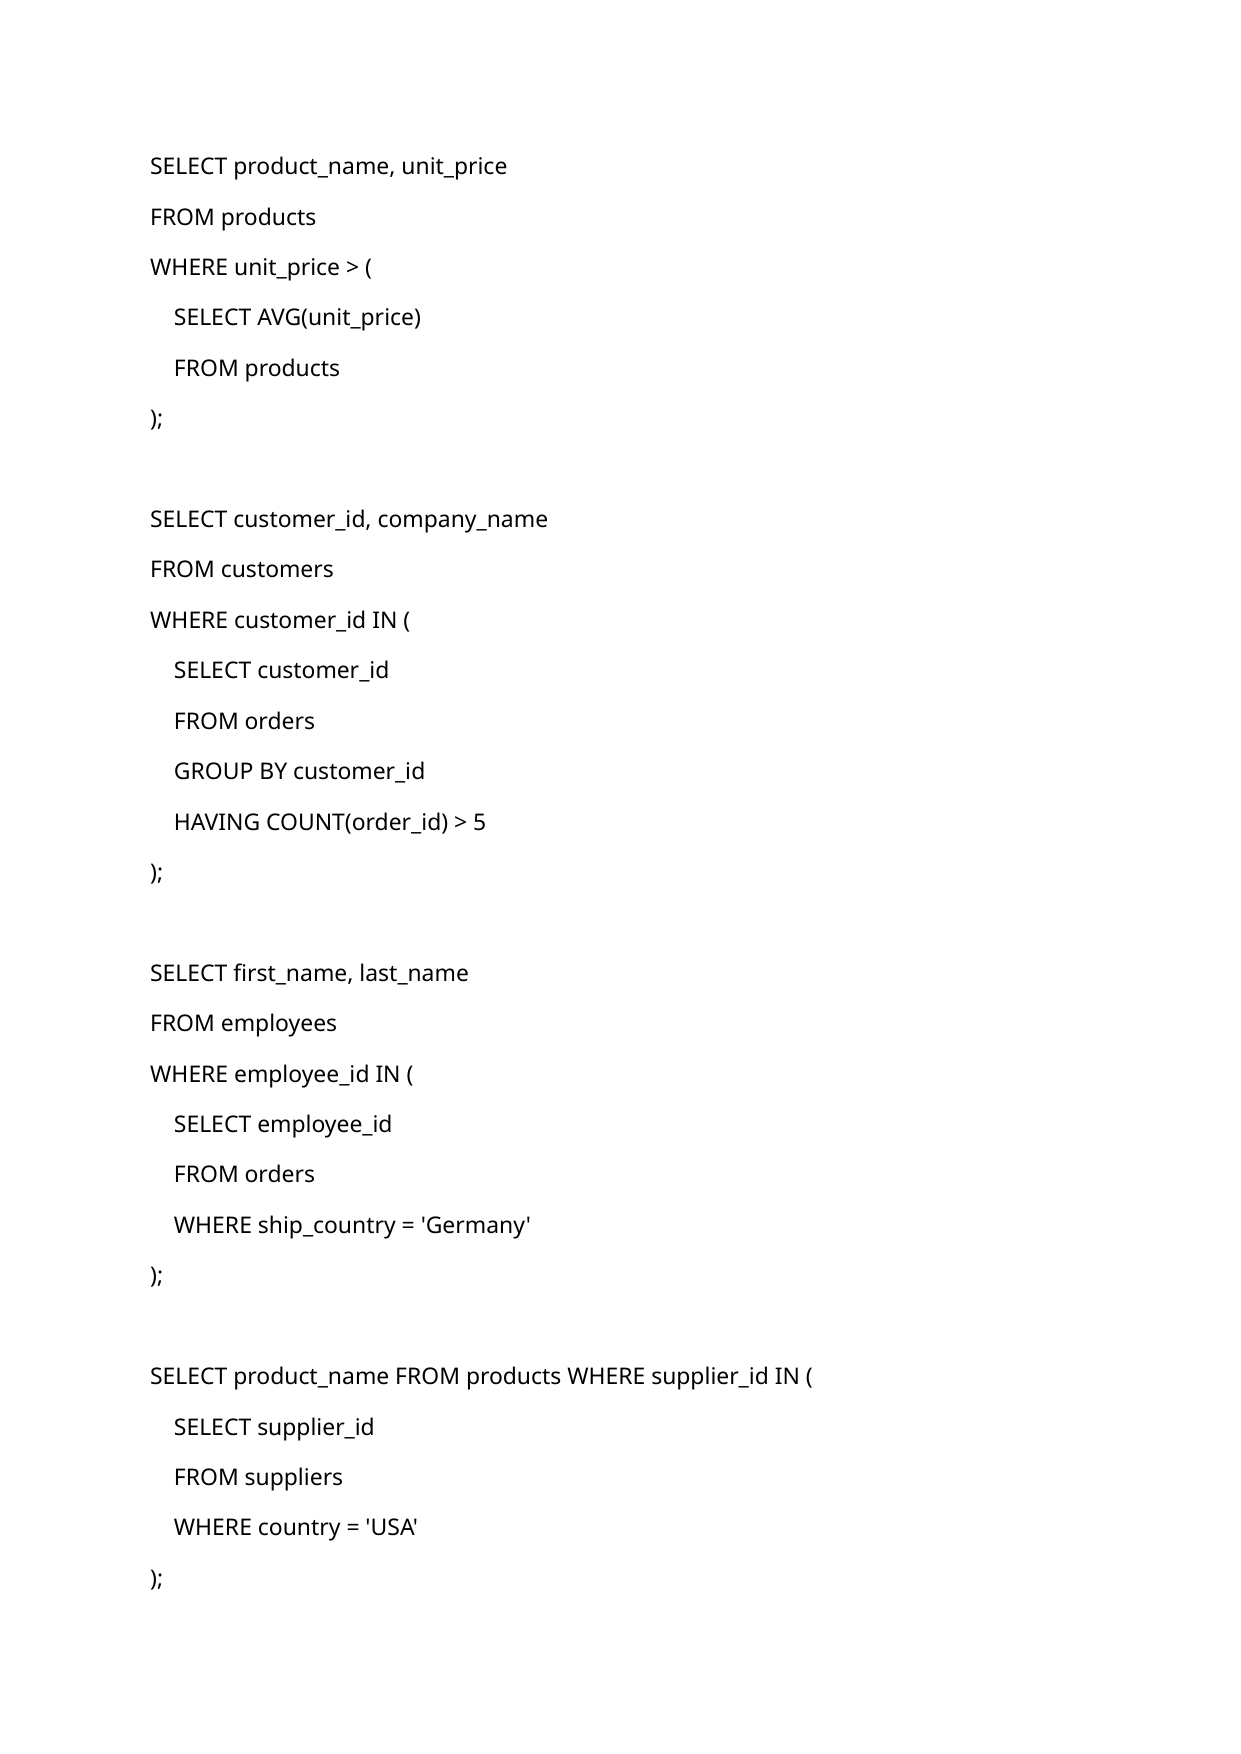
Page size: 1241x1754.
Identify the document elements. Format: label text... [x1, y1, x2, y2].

text HAVING COUNT(order_id) > 5 [150, 805, 1090, 837]
text SELECT employee_id [150, 1108, 1090, 1139]
text SELECT customer_id [150, 654, 1090, 685]
text WHERE customer_id IN ( [150, 604, 1090, 635]
text WHERE unit_price > ( [150, 251, 1090, 282]
text WHERE employee_id IN ( [150, 1057, 1090, 1089]
text SELECT product_name FROM products WHERE supplier_id IN ( [150, 1360, 1090, 1391]
text SELECT supplier_id [150, 1410, 1090, 1442]
text FROM products [150, 352, 1090, 383]
text WHERE ship_country = 'Germany' [150, 1209, 1090, 1240]
text FROM employees [150, 1007, 1090, 1038]
text FROM orders [150, 704, 1090, 736]
text FROM products [150, 200, 1090, 232]
text SELECT customer_id, company_name [150, 503, 1090, 534]
text GROUP BY customer_id [150, 755, 1090, 786]
text WHERE country = 'USA' [150, 1511, 1090, 1542]
text FROM customers [150, 553, 1090, 584]
text ); [150, 1259, 1090, 1290]
text ); [150, 402, 1090, 433]
text SELECT product_name, unit_price [150, 150, 1090, 181]
text ); [150, 1562, 1090, 1593]
text SELECT AVG(unit_price) [150, 301, 1090, 332]
text FROM orders [150, 1158, 1090, 1189]
text SELECT first_name, last_name [150, 957, 1090, 988]
text FROM suppliers [150, 1461, 1090, 1492]
text ); [150, 856, 1090, 887]
